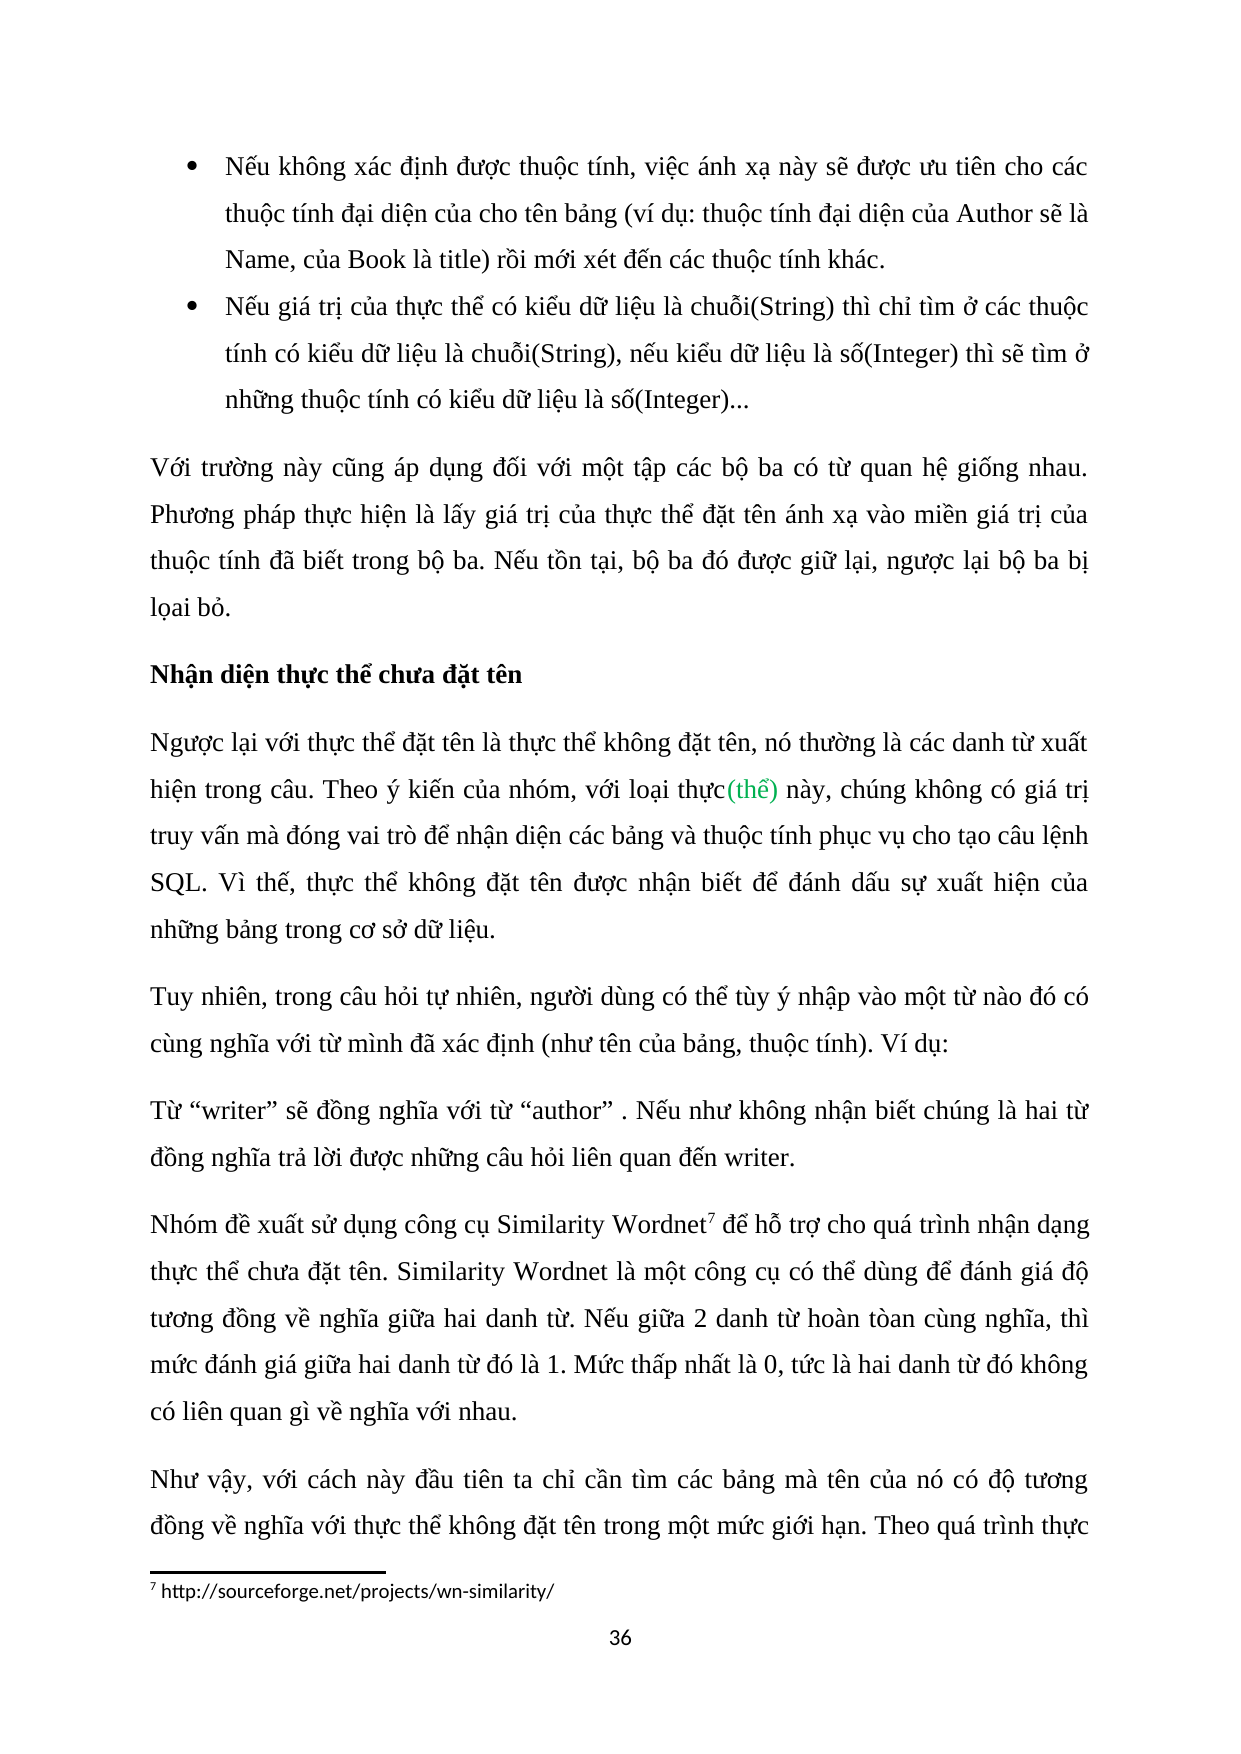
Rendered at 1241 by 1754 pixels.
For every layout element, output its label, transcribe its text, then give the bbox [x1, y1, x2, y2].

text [150, 1463, 1090, 1541]
text Tuy nhiên, trong câu hỏi tự nhiên, người dùng có thể tùy ý nhập vào một từ nào đó có cùng nghĩa với từ mình đã xác định (như tên của bảng, thuộc tính). Ví dụ: [150, 980, 1090, 1058]
text Ngược lại với thực thể đặt tên là thực thể không đặt tên, nó thường là các danh từ xuất hiện trong câu. Theo ý kiến của nhóm, với loại thực(thể) này, chúng không có giá trị truy vấn mà đóng vai trò để nhận diện các bảng và thuộc tính phục vụ cho tạo câu lệnh SQL. Vì thế, thực thể không đặt tên được nhận biết để đánh dấu sự xuất hiện của những bảng trong cơ sở dữ liệu. [150, 726, 1090, 944]
list Nếu giá trị của thực thể có kiểu dữ liệu là chuỗi(String) thì chỉ tìm ở các thuộc tính có kiểu dữ liệu là chuỗi(String), nếu kiểu dữ liệu là số(Integer) thì sẽ tìm ở những thuộc tính có kiểu dữ liệu là số(Integer)... [187, 290, 1090, 415]
list Nếu không xác định được thuộc tính, việc ánh xạ này sẽ được ưu tiên cho các thuộc tính đại diện của cho tên bảng (ví dụ: thuộc tính đại diện của Author sẽ là Name, của Book là title) rồi mới xét đến các thuộc tính khác. [187, 150, 1090, 274]
text Với trường này cũng áp dụng đối với một tập các bộ ba có từ quan hệ giống nhau. Phương pháp thực hiện là lấy giá trị của thực thể đặt tên ánh xạ vào miền giá trị của thuộc tính đã biết trong bộ ba. Nếu tồn tại, bộ ba đó được giữ lại, ngược lại bộ ba bị lọai bỏ. [150, 451, 1090, 622]
text Nhận diện thực thể chưa đặt tên [150, 658, 1090, 690]
text Nhóm đề xuất sử dụng công cụ Similarity Wordnet để hỗ trợ cho quá trình nhận dạng thực thể chưa đặt tên. Similarity Wordnet là một công cụ có thể dùng để đánh giá độ tương đồng về nghĩa giữa hai danh từ. Nếu giữa 2 danh từ hoàn tòan cùng nghĩa, thì mức đánh giá giữa hai danh từ đó là 1. Mức thấp nhất là 0, tức là hai danh từ đó không có liên quan gì về nghĩa với nhau. [150, 1208, 1090, 1426]
text Từ “writer” sẽ đồng nghĩa với từ “author” . Nếu như không nhận biết chúng là hai từ đồng nghĩa trả lời được những câu hỏi liên quan đến writer. [150, 1094, 1090, 1172]
